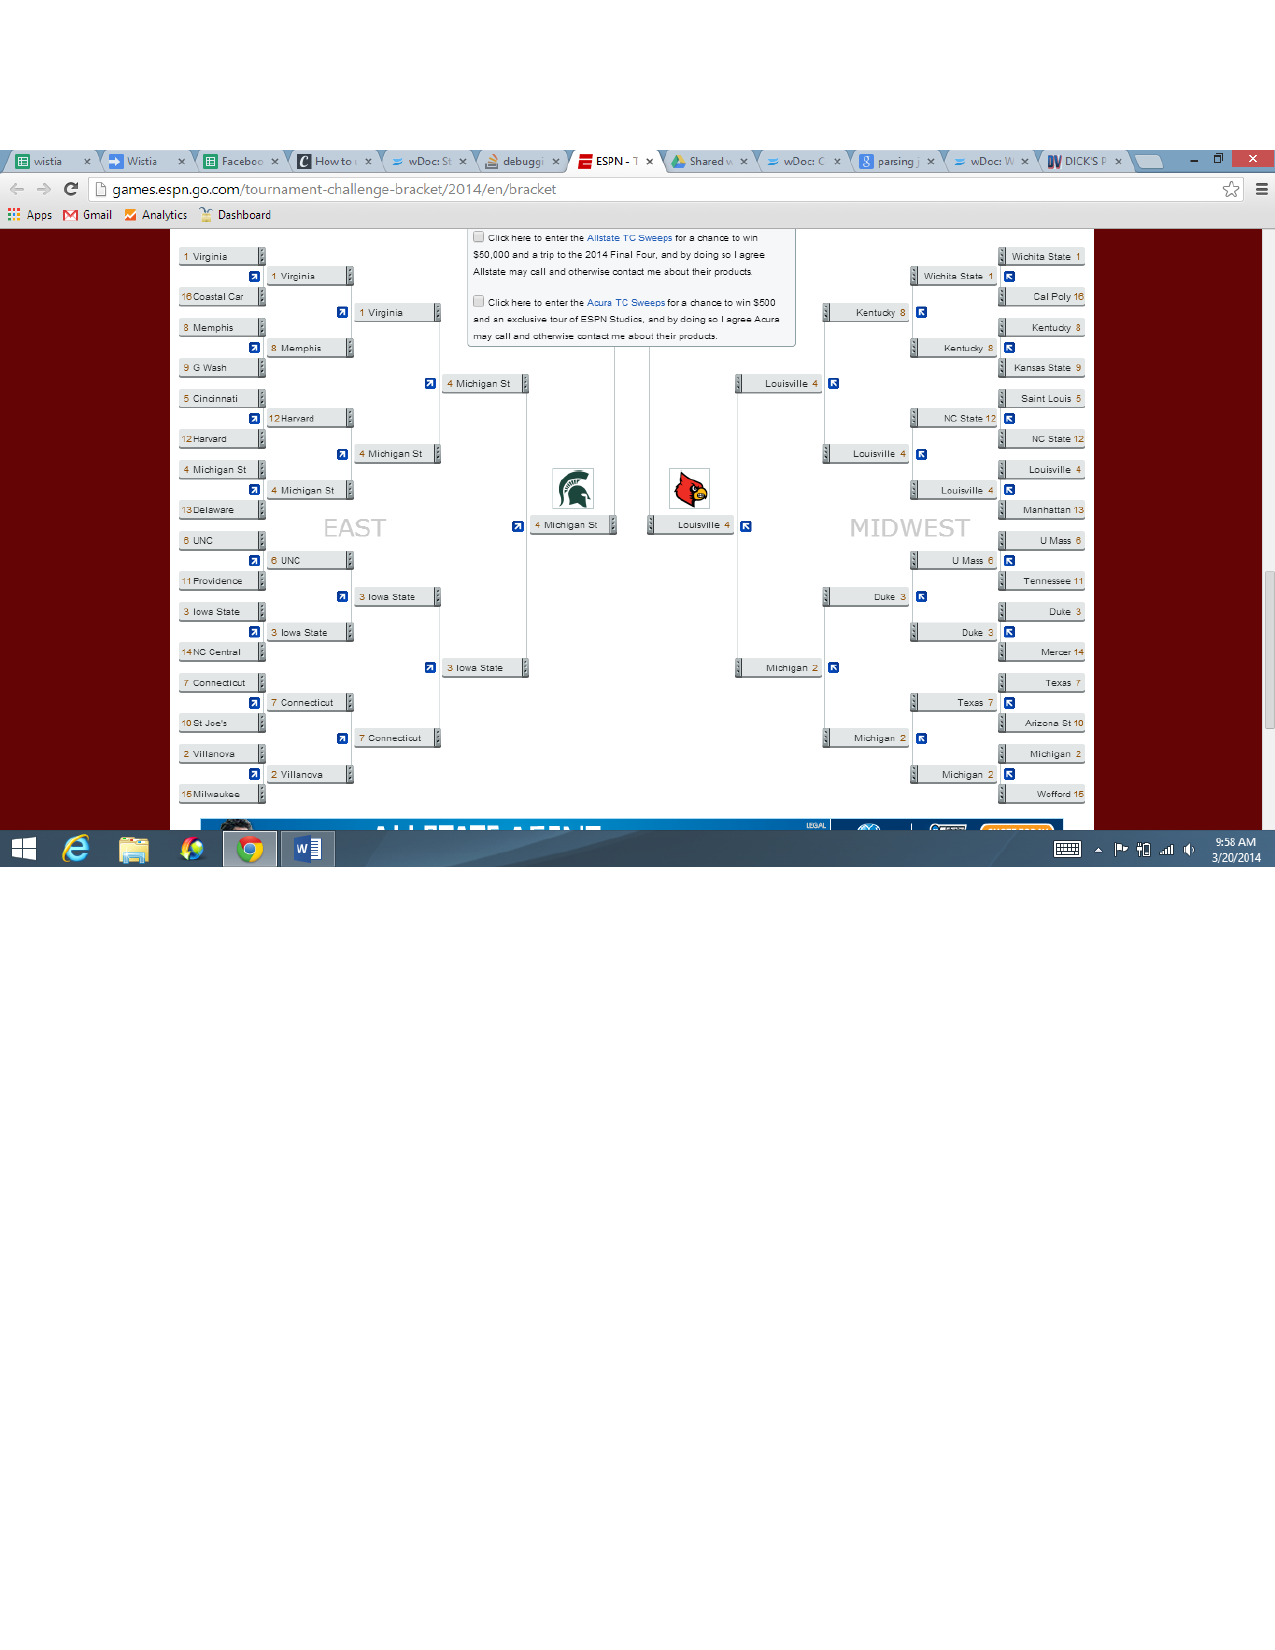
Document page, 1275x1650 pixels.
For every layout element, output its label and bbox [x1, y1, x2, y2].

picture [0, 150, 1275, 867]
